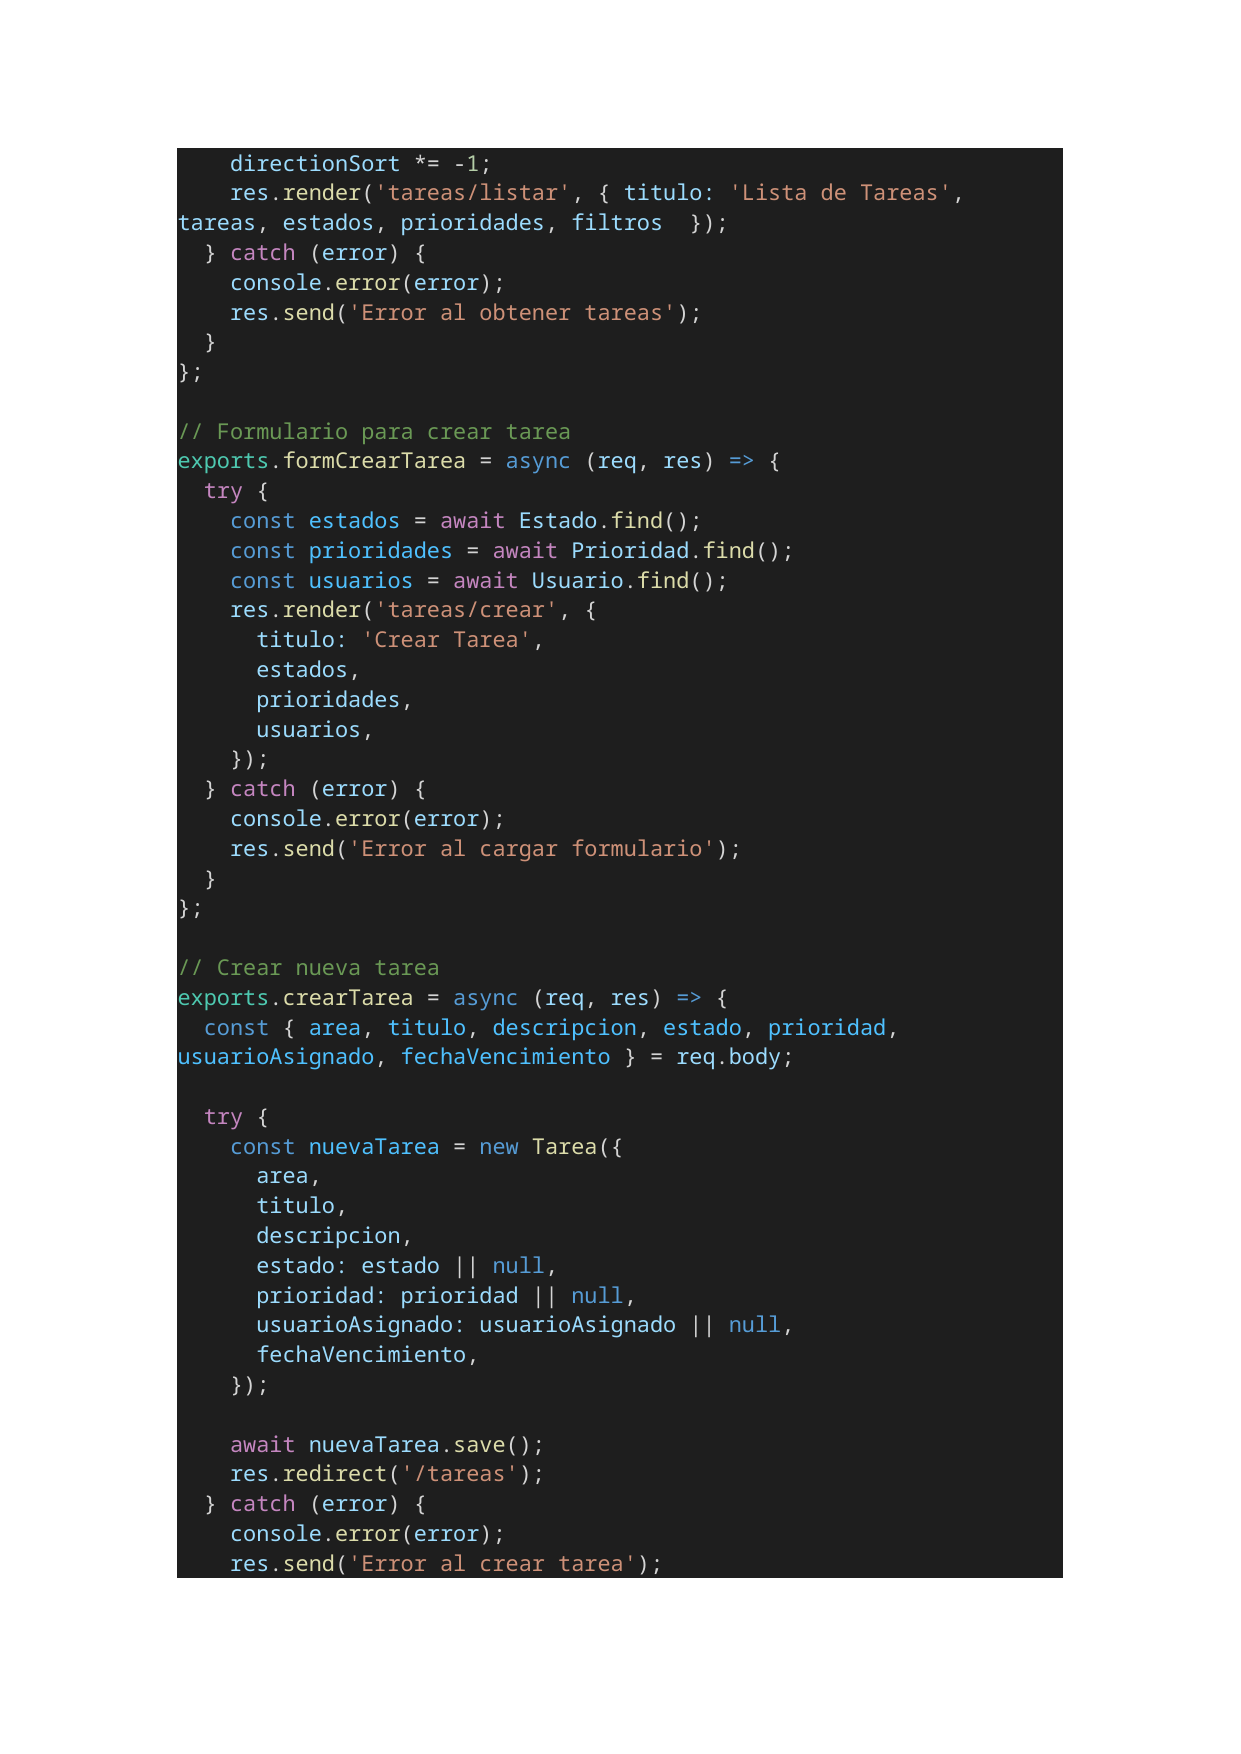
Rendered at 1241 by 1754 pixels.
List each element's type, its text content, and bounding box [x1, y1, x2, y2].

text } [177, 863, 1063, 892]
text usuarioAsignado: usuarioAsignado || null, [177, 1309, 1063, 1339]
text console.error(error); [177, 267, 1063, 297]
text } catch (error) { [177, 773, 1063, 803]
text res.send('Error al obtener tareas'); [177, 297, 1063, 326]
text try { [177, 1101, 1063, 1131]
text // Crear nueva tarea [177, 952, 1063, 982]
text const prioridades = await Prioridad.find(); [177, 535, 1063, 565]
text directionSort *= -1; [177, 148, 1063, 177]
text console.error(error); [177, 1518, 1063, 1548]
text titulo: 'Crear Tarea', [177, 624, 1063, 654]
text } catch (error) { [177, 1488, 1063, 1518]
text prioridades, [177, 684, 1063, 714]
text await nuevaTarea.save(); [177, 1429, 1063, 1458]
text }; [177, 356, 1063, 386]
text const { area, titulo, descripcion, estado, prioridad, usuarioAsignado, fechaVencimiento } = req.body; [177, 1012, 1063, 1071]
text estado: estado || null, [177, 1250, 1063, 1280]
text exports.crearTarea = async (req, res) => { [177, 982, 1063, 1012]
text prioridad: prioridad || null, [177, 1280, 1063, 1309]
text }); [177, 1369, 1063, 1399]
text usuarios, [177, 714, 1063, 743]
text titulo, [177, 1190, 1063, 1220]
text exports.formCrearTarea = async (req, res) => { [177, 446, 1063, 475]
text }); [177, 743, 1063, 773]
text res.redirect('/tareas'); [177, 1458, 1063, 1488]
text }; [177, 892, 1063, 922]
text } catch (error) { [177, 237, 1063, 267]
text const estados = await Estado.find(); [177, 505, 1063, 535]
text res.render('tareas/listar', { titulo: 'Lista de Tareas', tareas, estados, prioridades, filtros }); [177, 177, 1063, 237]
text res.send('Error al crear tarea'); [177, 1548, 1063, 1578]
text descripcion, [177, 1220, 1063, 1250]
text estados, [177, 654, 1063, 684]
text res.send('Error al cargar formulario'); [177, 833, 1063, 863]
text const usuarios = await Usuario.find(); [177, 565, 1063, 594]
text console.error(error); [177, 803, 1063, 833]
text res.render('tareas/crear', { [177, 594, 1063, 624]
text } [177, 326, 1063, 356]
text try { [177, 475, 1063, 505]
text // Formulario para crear tarea [177, 416, 1063, 446]
text area, [177, 1161, 1063, 1190]
text fechaVencimiento, [177, 1339, 1063, 1369]
text const nuevaTarea = new Tarea({ [177, 1131, 1063, 1161]
